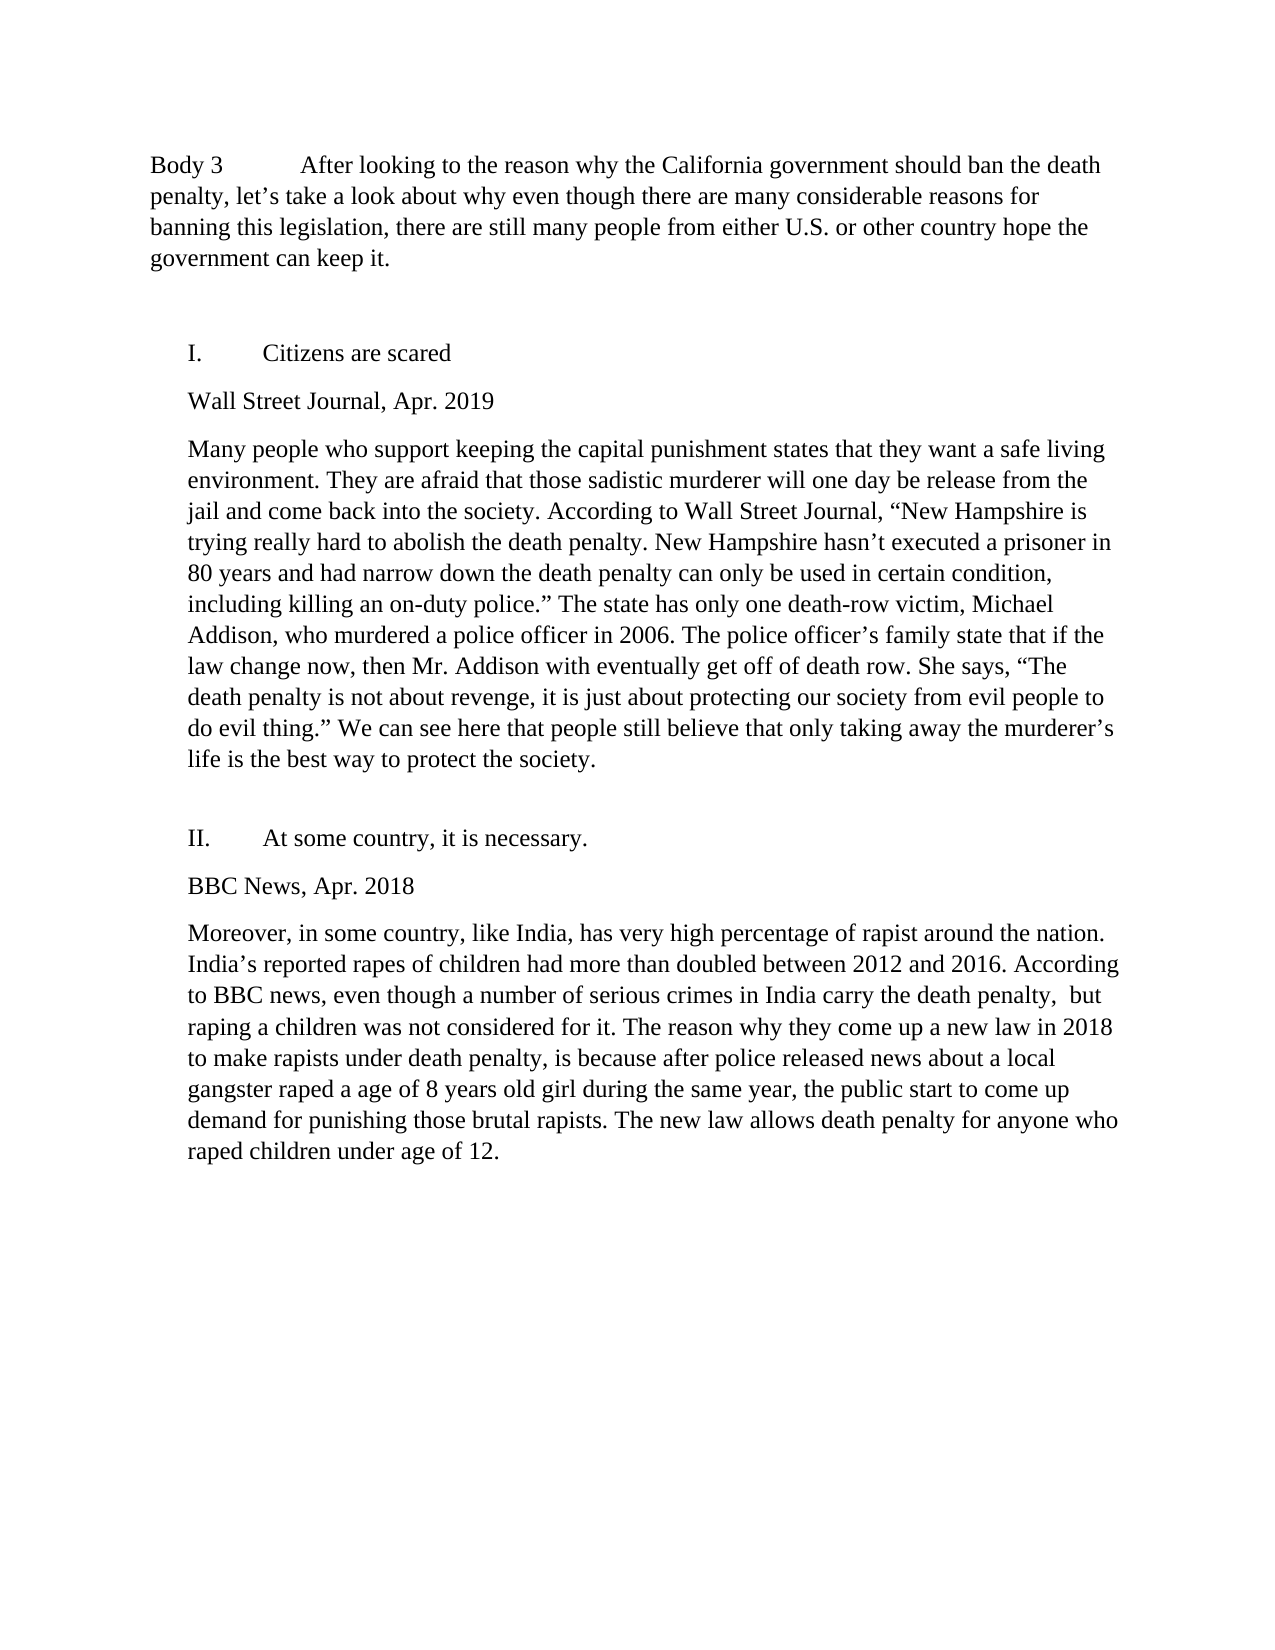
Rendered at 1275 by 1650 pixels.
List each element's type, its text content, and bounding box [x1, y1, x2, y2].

list At some country, it is necessary. [187, 823, 1125, 852]
text Moreover, in some country, like India, has very high percentage of rapist around the nation. India’s reported rapes of children had more than doubled between 2012 and 2016. According to BBC news, even though a number of serious crimes in India carry the death penalty, but raping a children was not considered for it. The reason why they come up a new law in 2018 to make rapists under death penalty, is because after police released news about a local gangster raped a age of 8 years old girl during the same year, the public start to come up demand for punishing those brutal rapists. The new law allows death penalty for anyone who raped children under age of 12. [187, 918, 1125, 1164]
text Many people who support keeping the capital punishment states that they want a safe living environment. They are afraid that those sadistic murderer will one day be release from the jail and come back into the society. According to Wall Street Journal, “New Hampshire is trying really hard to abolish the death penalty. New Hampshire hasn’t executed a prisoner in 80 years and had narrow down the death penalty can only be used in certain condition, including killing an on-duty police.” The state has only one death-row victim, Michael Addison, who murdered a police officer in 2006. The police officer’s family state that if the law change now, then Mr. Addison with eventually get off of death row. She says, “The death penalty is not about revenge, it is just about protecting our society from evil people to do evil thing.” We can see here that people still believe that only taking away the murderer’s life is the best way to protect the society. [187, 434, 1125, 773]
text Body 3 After looking to the reason why the California government should ban the death penalty, let’s take a look about why even though there are many considerable reasons for banning this legislation, there are still many people from either U.S. or other country hope the government can keep it. [150, 150, 1125, 272]
list Citizens are scared [187, 338, 1125, 367]
text Wall Street Journal, Apr. 2019 [187, 386, 1125, 415]
text BBC News, Apr. 2018 [187, 871, 1125, 899]
